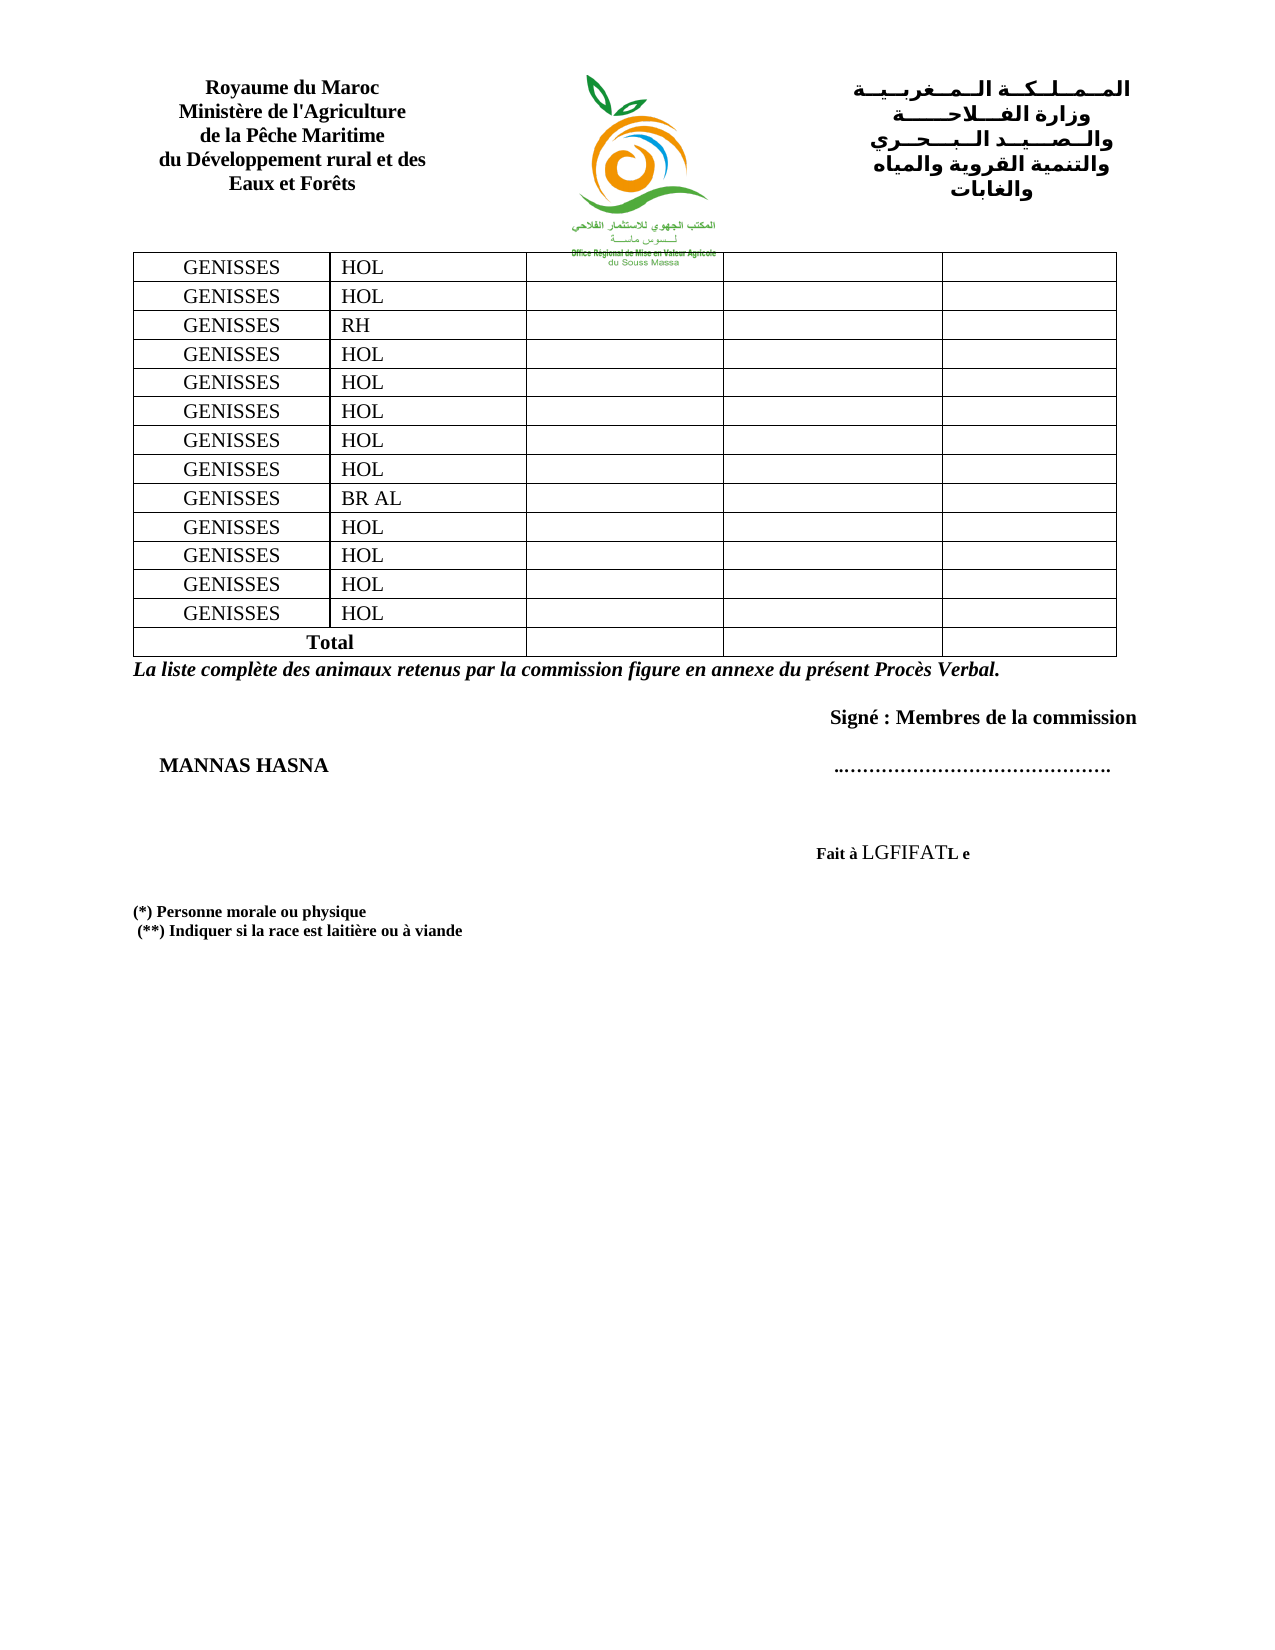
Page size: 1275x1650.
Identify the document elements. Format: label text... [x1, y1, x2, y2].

table_cell GENISSES [134, 570, 329, 598]
table_cell [724, 570, 942, 598]
table_cell GENISSES [134, 397, 329, 425]
table_cell HOL [331, 570, 526, 598]
table_cell GENISSES [134, 253, 329, 281]
text (*) Personne morale ou physique [133, 902, 1137, 921]
table_cell [724, 455, 942, 483]
table_cell [943, 369, 1116, 396]
table_cell [943, 570, 1116, 598]
table_cell HOL [331, 340, 526, 367]
table_cell [724, 282, 942, 310]
table_cell Total [134, 628, 526, 656]
table_cell GENISSES [134, 426, 329, 454]
table_cell [527, 570, 723, 598]
table_cell GENISSES [134, 484, 329, 512]
table_cell GENISSES [134, 455, 329, 483]
table_cell [527, 599, 723, 627]
table_cell [724, 484, 942, 512]
table_cell GENISSES [134, 311, 329, 338]
table_cell [943, 282, 1116, 310]
table_cell GENISSES [134, 282, 329, 310]
table_cell [527, 369, 723, 396]
table_cell HOL [331, 542, 526, 569]
table_cell [527, 340, 723, 367]
text Signé : Membres de la commission [133, 705, 1137, 729]
table_cell [724, 426, 942, 454]
table_cell BR AL [331, 484, 526, 512]
table_cell HOL [331, 253, 526, 281]
table_cell [724, 397, 942, 425]
table_cell RH [331, 311, 526, 338]
table_cell HOL [331, 455, 526, 483]
table_cell [527, 628, 723, 656]
table_cell [724, 340, 942, 367]
table_cell [724, 311, 942, 338]
table_cell [527, 253, 723, 281]
text (**) Indiquer si la race est laitière ou à viande [133, 921, 1137, 940]
table_cell [527, 455, 723, 483]
table_cell [943, 397, 1116, 425]
table_cell [724, 253, 942, 281]
table_cell GENISSES [134, 369, 329, 396]
table_cell [943, 340, 1116, 367]
table_cell HOL [331, 599, 526, 627]
table_cell [943, 484, 1116, 512]
table_cell [527, 513, 723, 541]
table_cell [943, 311, 1116, 338]
table_cell [527, 397, 723, 425]
table_cell [527, 311, 723, 338]
table_cell GENISSES [134, 542, 329, 569]
table_cell [724, 542, 942, 569]
table_cell [724, 513, 942, 541]
text Fait à LGFIFATL e [649, 840, 1137, 864]
table_cell [527, 542, 723, 569]
table_cell [943, 599, 1116, 627]
table_cell HOL [331, 513, 526, 541]
table_cell [527, 426, 723, 454]
table_cell HOL [331, 282, 526, 310]
table_cell [724, 369, 942, 396]
text MANNAS HASNA ..……………………………………. [133, 753, 1137, 777]
table_cell GENISSES [134, 599, 329, 627]
table_cell [724, 628, 942, 656]
table_cell [943, 542, 1116, 569]
table_cell GENISSES [134, 340, 329, 367]
table_cell HOL [331, 397, 526, 425]
picture [571, 75, 716, 252]
table_cell [724, 599, 942, 627]
table_cell [527, 484, 723, 512]
table_cell [943, 455, 1116, 483]
table_cell GENISSES [134, 513, 329, 541]
text La liste complète des animaux retenus par la commission figure en annexe du présent Procès Verbal. [133, 657, 1137, 681]
table_cell [943, 628, 1116, 656]
table_cell [527, 282, 723, 310]
table_cell [943, 426, 1116, 454]
table_cell [943, 253, 1116, 281]
table_cell HOL [331, 369, 526, 396]
table_cell [943, 513, 1116, 541]
table_cell HOL [331, 426, 526, 454]
